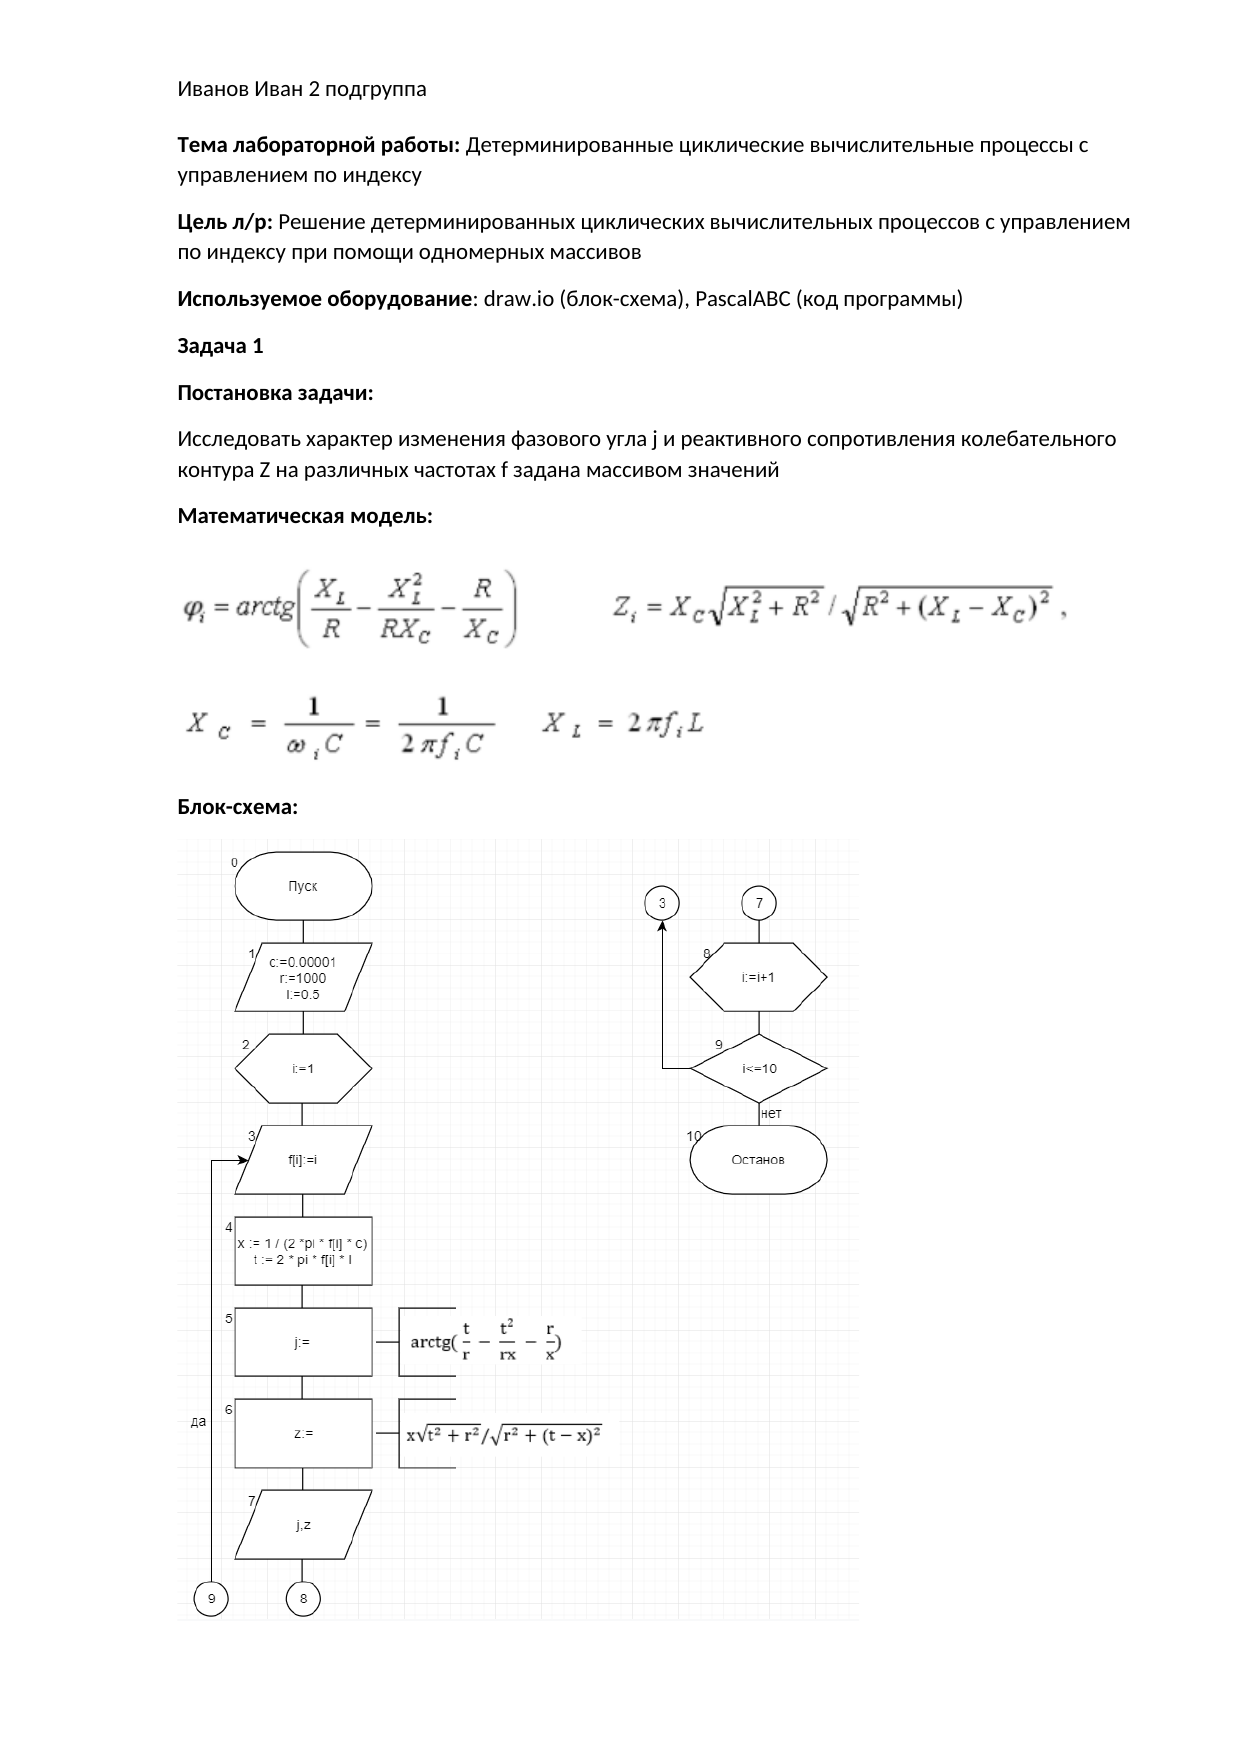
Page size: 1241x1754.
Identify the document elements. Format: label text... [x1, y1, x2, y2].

picture [177, 839, 860, 1621]
text Постановка задачи: [177, 378, 1152, 406]
text Математическая модель: [177, 502, 1152, 530]
picture [177, 548, 1068, 774]
text Блок-схема: [177, 792, 1152, 820]
text Тема лабораторной работы: Детерминированные циклические вычислительные процессы с управлением по индексу [177, 130, 1152, 188]
text Исследовать характер изменения фазового угла j и реактивного сопротивления колебательного контура Z на различных частотах f задана массивом значений [177, 424, 1152, 483]
text Задача 1 [177, 331, 1152, 359]
text Цель л/р: Решение детерминированных циклических вычислительных процессов с управлением по индексу при помощи одномерных массивов [177, 207, 1152, 265]
text Используемое оборудование: draw.io (блок-схема), PascalABC (код программы) [177, 284, 1152, 312]
